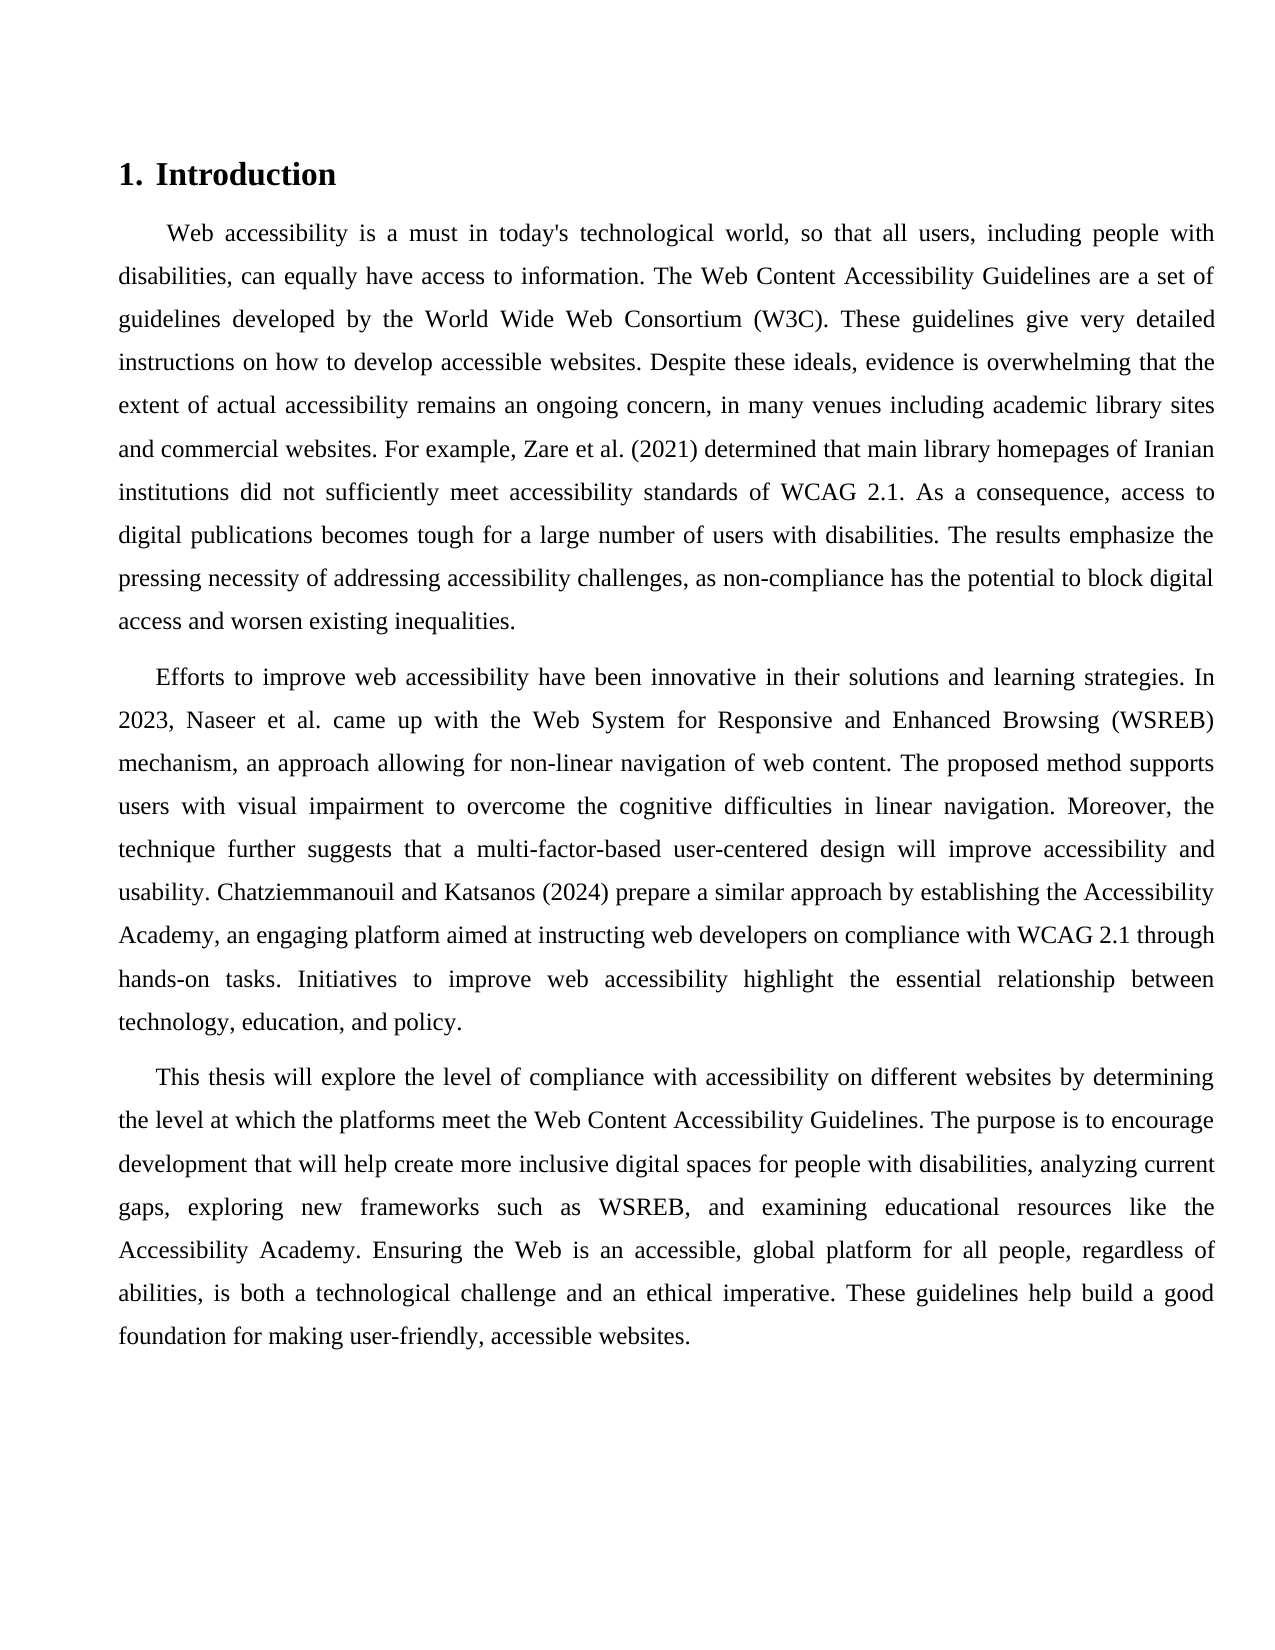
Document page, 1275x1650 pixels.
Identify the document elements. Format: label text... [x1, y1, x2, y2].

text Efforts to improve web accessibility have been innovative in their solutions and learning strategies. In 2023, Naseer et al. came up with the Web System for Responsive and Enhanced Browsing (WSREB) mechanism, an approach allowing for non-linear navigation of web content. The proposed method supports users with visual impairment to overcome the cognitive difficulties in linear navigation. Moreover, the technique further suggests that a multi-factor-based user-centered design will improve accessibility and usability. Chatziemmanouil and Katsanos (2024) prepare a similar approach by establishing the Accessibility Academy, an engaging platform aimed at instructing web developers on compliance with WCAG 2.1 through hands-on tasks. Initiatives to improve web accessibility highlight the essential relationship between technology, education, and policy. [118, 662, 1216, 1036]
subtitle Introduction [118, 154, 1216, 193]
text Web accessibility is a must in today's technological world, so that all users, including people with disabilities, can equally have access to information. The Web Content Accessibility Guidelines are a set of guidelines developed by the World Wide Web Consortium (W3C). These guidelines give very detailed instructions on how to develop accessible websites. Despite these ideals, evidence is overwhelming that the extent of actual accessibility remains an ongoing concern, in many venues including academic library sites and commercial websites. For example, Zare et al. (2021) determined that main library homepages of Iranian institutions did not sufficiently meet accessibility standards of WCAG 2.1. As a consequence, access to digital publications becomes tough for a large number of users with disabilities. The results emphasize the pressing necessity of addressing accessibility challenges, as non-compliance has the potential to block digital access and worsen existing inequalities. [118, 218, 1216, 635]
text This thesis will explore the level of compliance with accessibility on different websites by determining the level at which the platforms meet the Web Content Accessibility Guidelines. The purpose is to encourage development that will help create more inclusive digital spaces for people with disabilities, analyzing current gaps, exploring new frameworks such as WSREB, and examining educational resources like the Accessibility Academy. Ensuring the Web is an accessible, global platform for all people, regardless of abilities, is both a technological challenge and an ethical imperative. These guidelines help build a good foundation for making user-friendly, accessible websites. [118, 1062, 1216, 1350]
